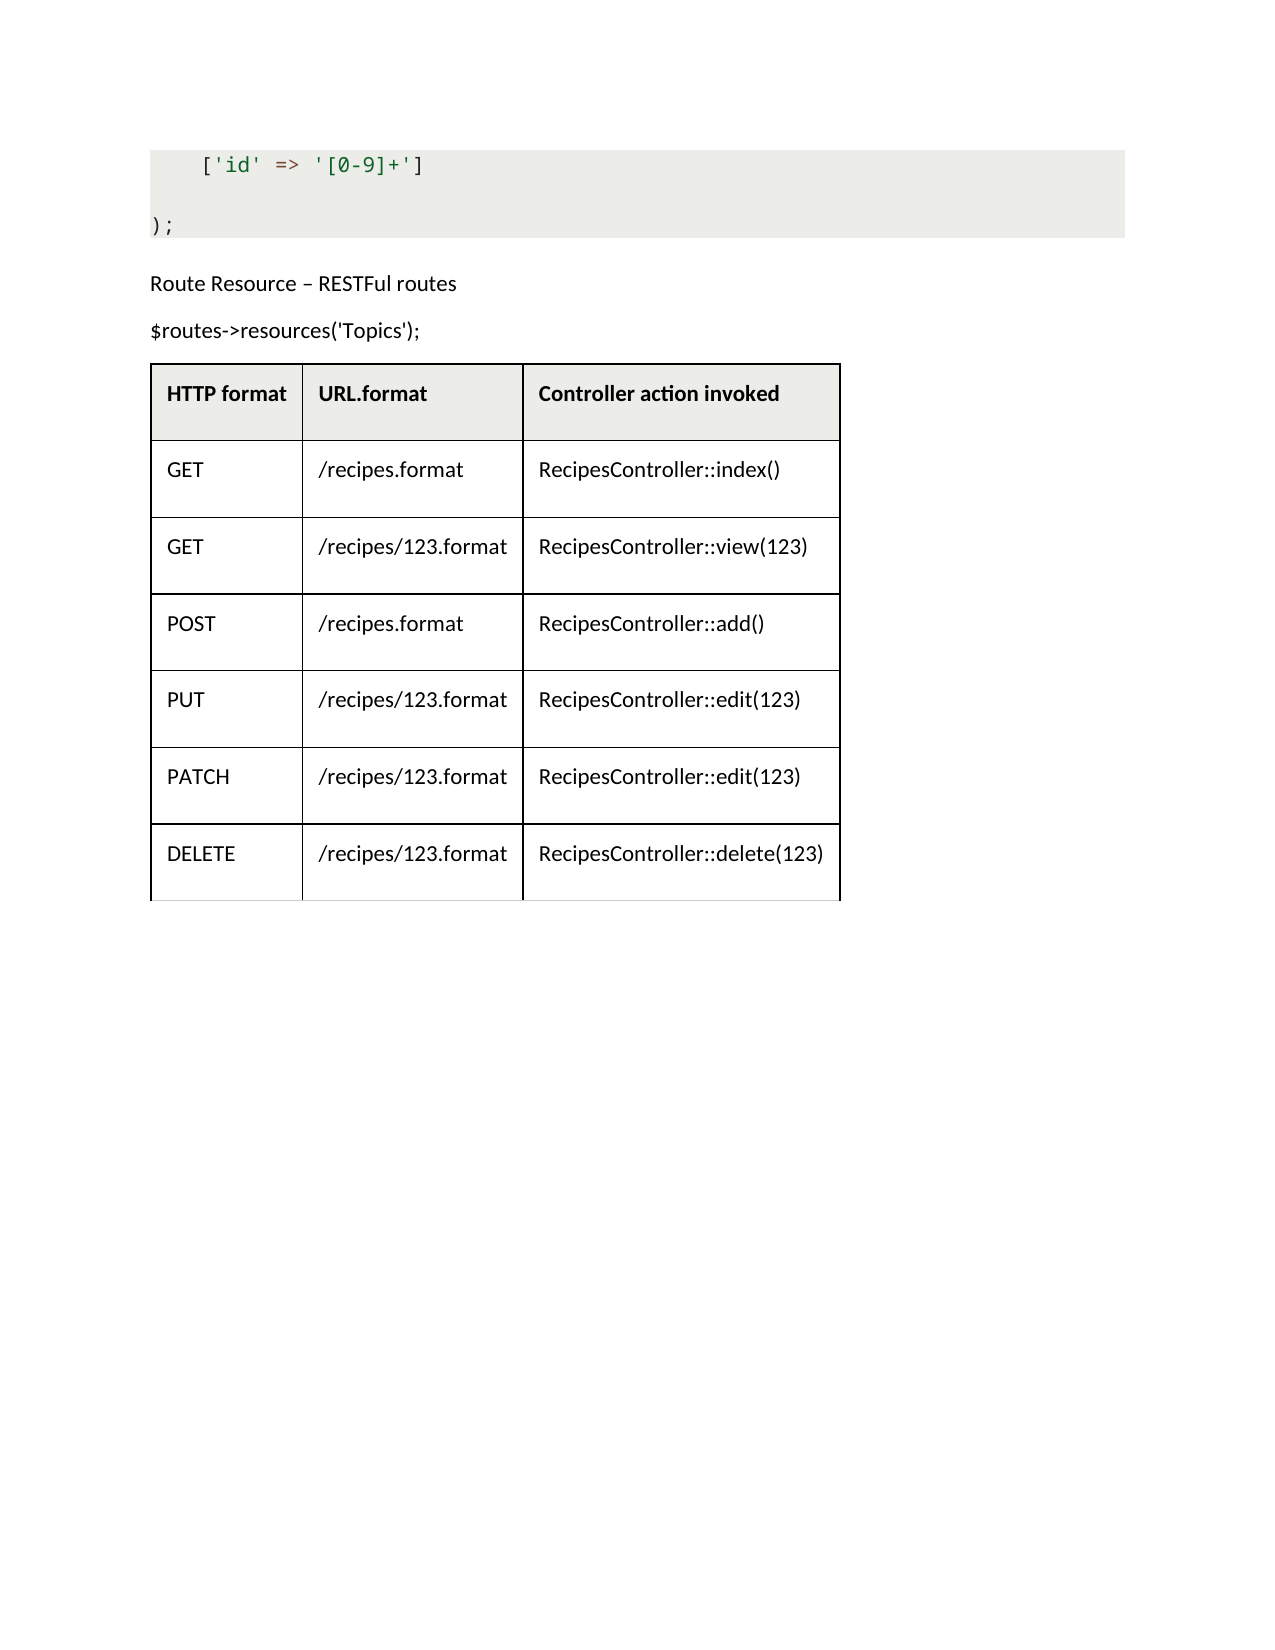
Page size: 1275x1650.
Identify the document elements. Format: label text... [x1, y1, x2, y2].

table_cell RecipesController::add() [524, 595, 839, 670]
table_cell /recipes/123.format [303, 825, 522, 900]
table_cell /recipes/123.format [303, 518, 522, 593]
table_cell RecipesController::index() [524, 441, 839, 516]
table_cell DELETE [152, 825, 302, 900]
table_cell GET [152, 518, 302, 593]
table_cell RecipesController::edit(123) [524, 671, 839, 746]
text ); [150, 210, 1125, 238]
text ['id' => '[0-9]+'] [150, 150, 1125, 178]
table_cell RecipesController::edit(123) [524, 748, 839, 823]
table_cell PATCH [152, 748, 302, 823]
table_cell GET [152, 441, 302, 516]
text $routes->resources('Topics'); [150, 316, 1125, 344]
table_cell POST [152, 595, 302, 670]
table_cell /recipes/123.format [303, 671, 522, 746]
table_cell RecipesController::view(123) [524, 518, 839, 593]
table_header URL.format [303, 365, 522, 440]
table_cell /recipes/123.format [303, 748, 522, 823]
table_cell /recipes.format [303, 441, 522, 516]
text Route Resource – RESTFul routes [150, 269, 1125, 297]
table_header HTTP format [152, 365, 302, 440]
table_header Controller action invoked [524, 365, 839, 440]
table_cell PUT [152, 671, 302, 746]
table_cell RecipesController::delete(123) [524, 825, 839, 900]
table_cell /recipes.format [303, 595, 522, 670]
